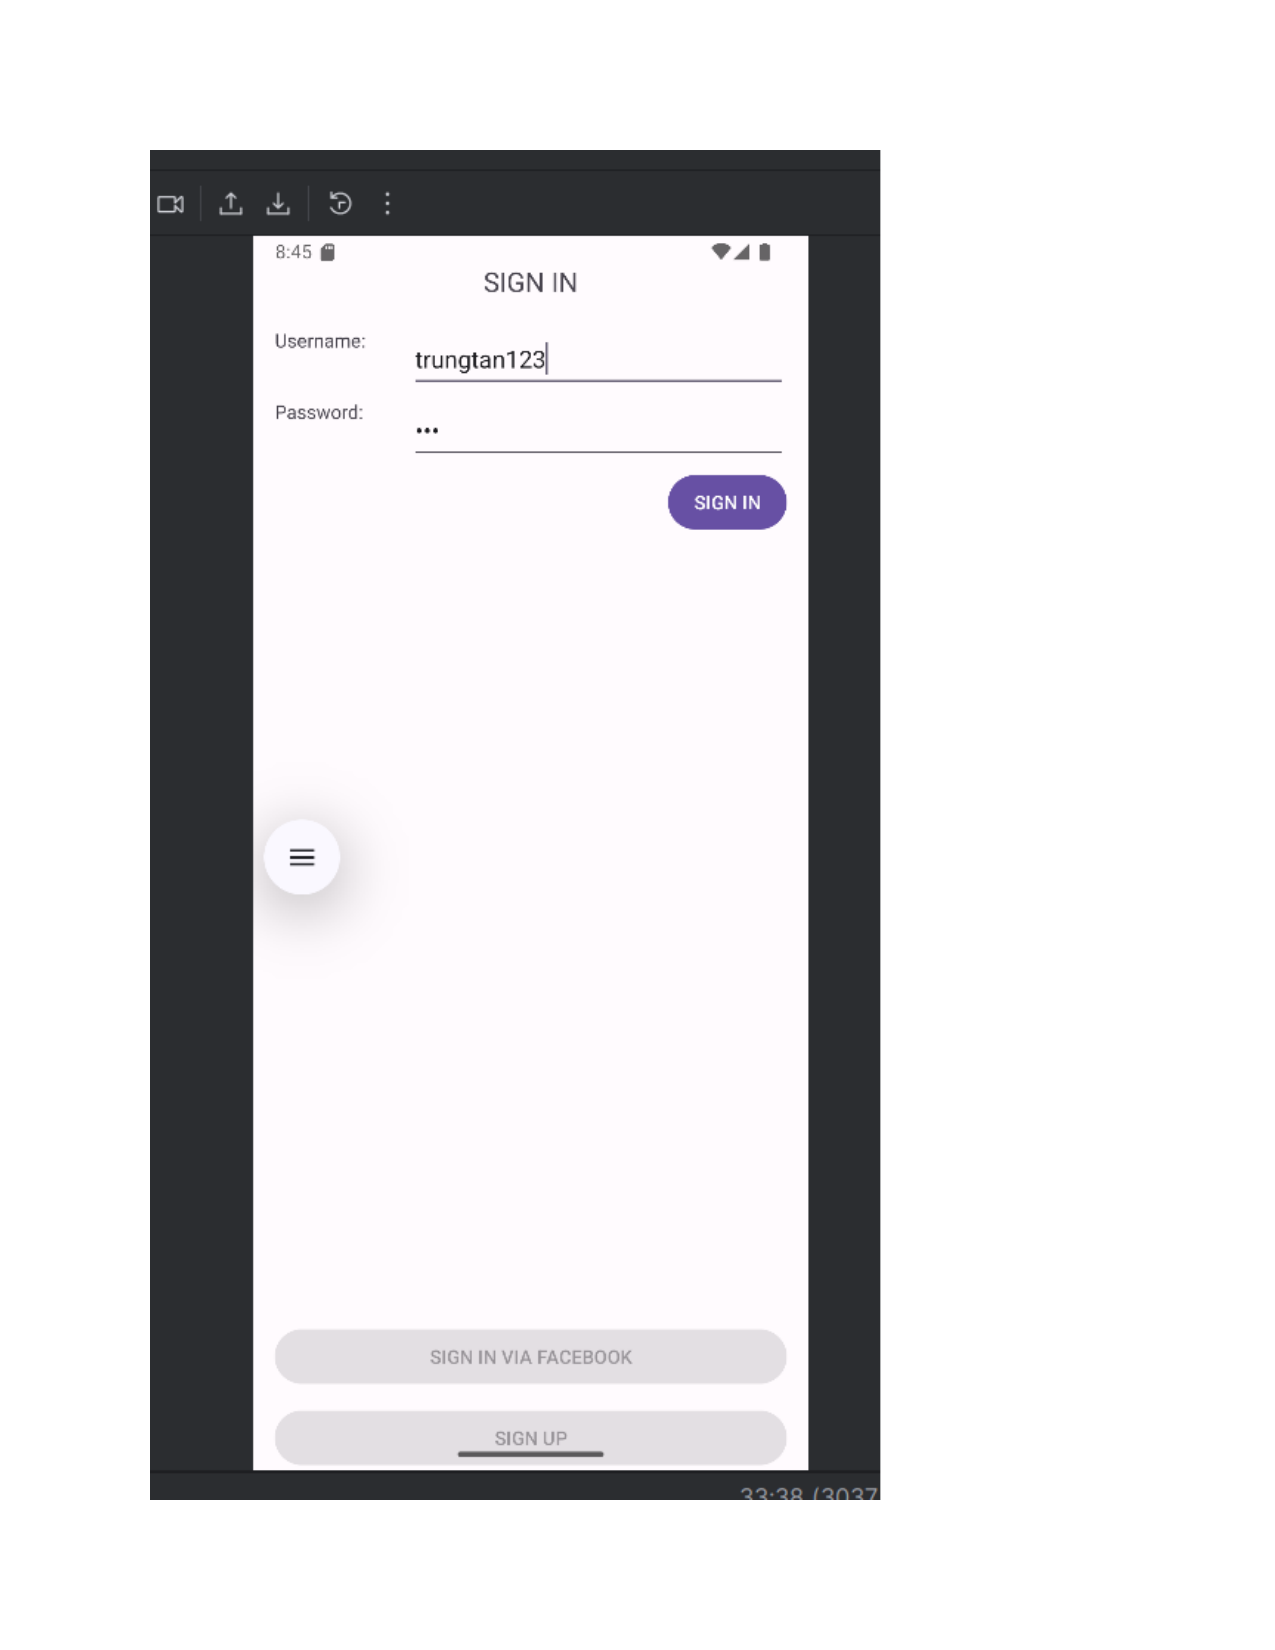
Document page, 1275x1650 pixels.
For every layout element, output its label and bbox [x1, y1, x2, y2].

picture [150, 150, 881, 1500]
